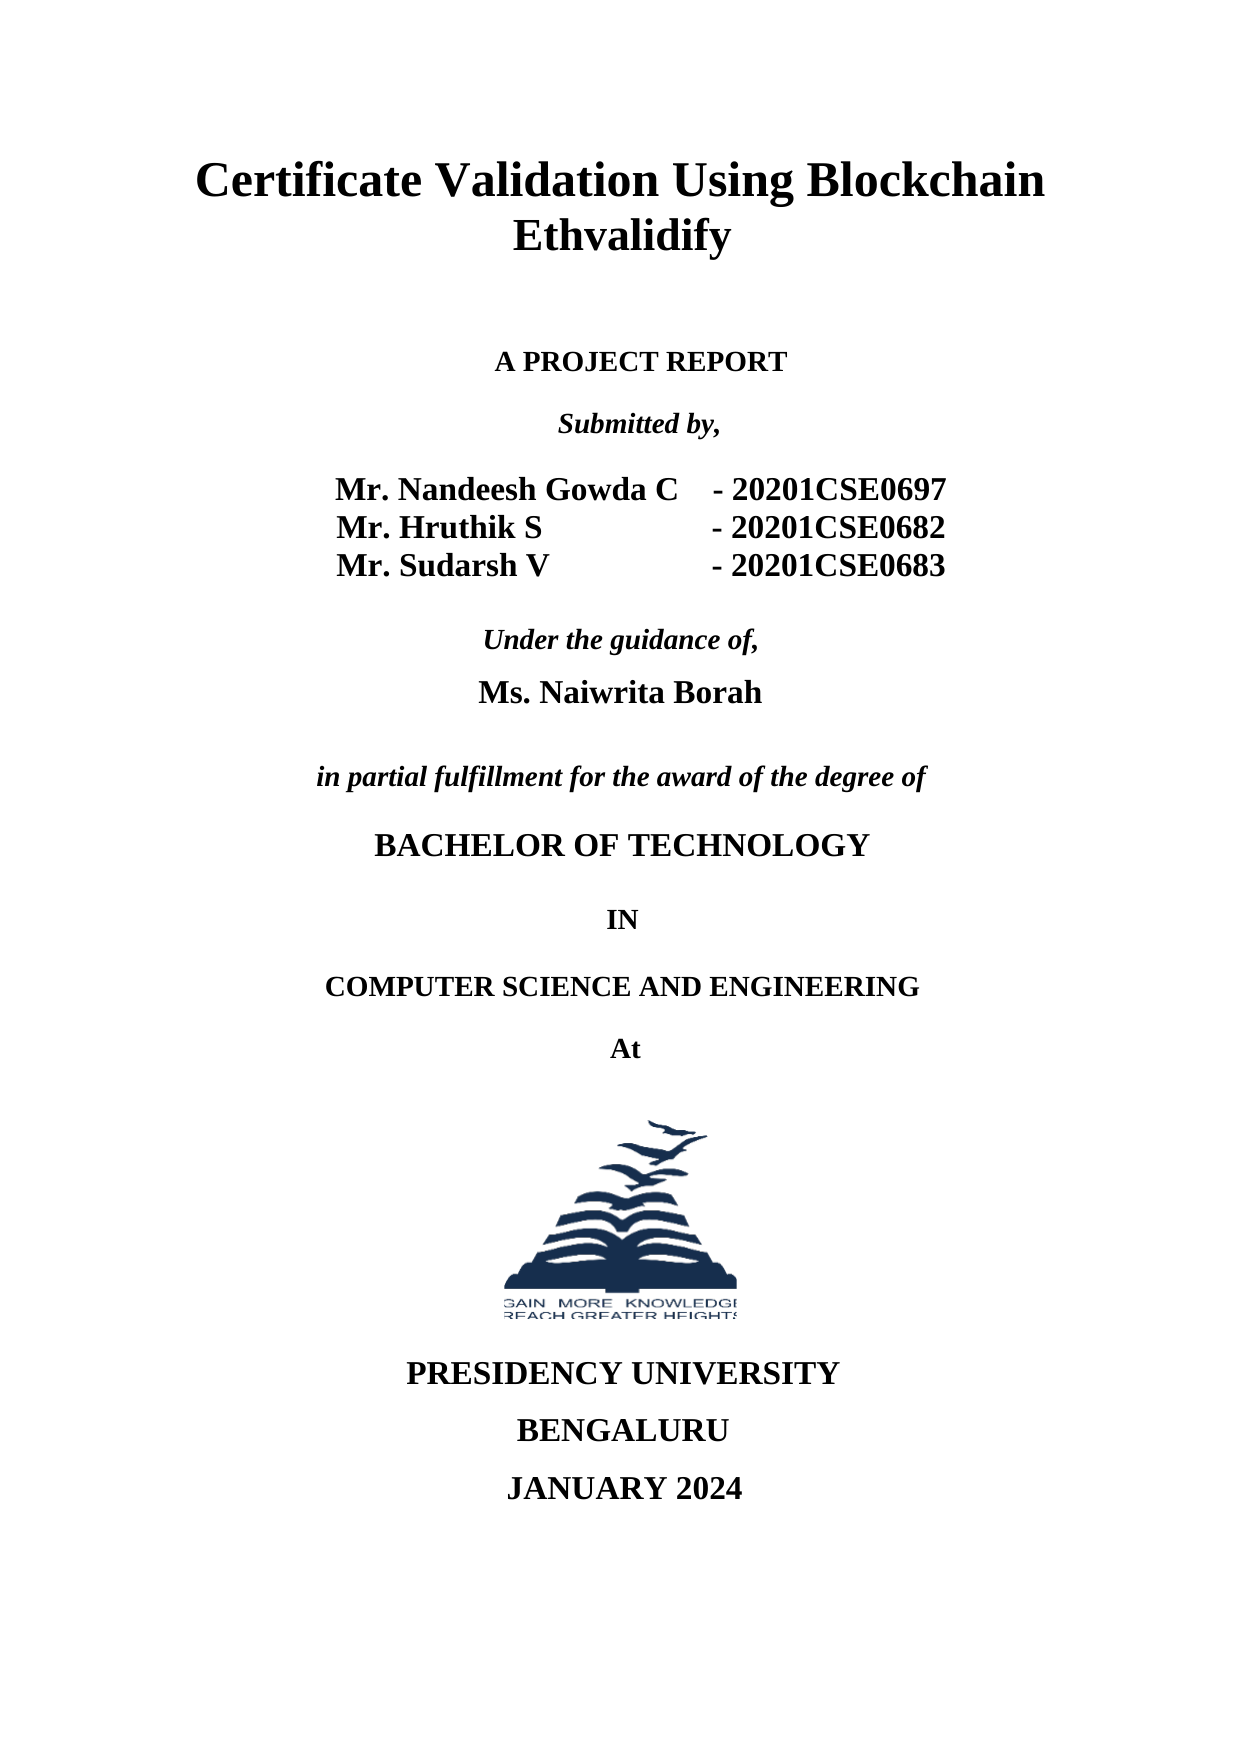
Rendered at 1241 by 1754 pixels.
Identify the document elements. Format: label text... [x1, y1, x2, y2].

text BACHELOR OF TECHNOLOGY [117, 826, 1128, 864]
text Submitted by, [154, 407, 1128, 440]
text in partial fulfillment for the award of the degree of [277, 759, 968, 792]
text BENGALURU [144, 1411, 1102, 1449]
text Ethvalidify [147, 208, 1097, 260]
text PRESIDENCY UNIVERSITY [144, 1353, 1102, 1392]
text COMPUTER SCIENCE AND ENGINEERING [117, 969, 1128, 1003]
text Mr. Sudarsh V - 20201CSE0683 [154, 546, 1128, 584]
subtitle A PROJECT REPORT [154, 344, 1128, 378]
text IN [117, 902, 1128, 936]
text Mr. Hruthik S - 20201CSE0682 [154, 507, 1128, 546]
text Certificate Validation Using Blockchain [112, 150, 1128, 207]
text JANUARY 2024 [117, 1468, 1107, 1507]
text Mr. Nandeesh Gowda C - 20201CSE0697 [154, 469, 1128, 507]
text Ms. Naiwrita Borah [112, 672, 1128, 711]
picture [502, 1120, 737, 1317]
text At [122, 1032, 1128, 1065]
subtitle Under the guidance of, [117, 622, 1128, 656]
